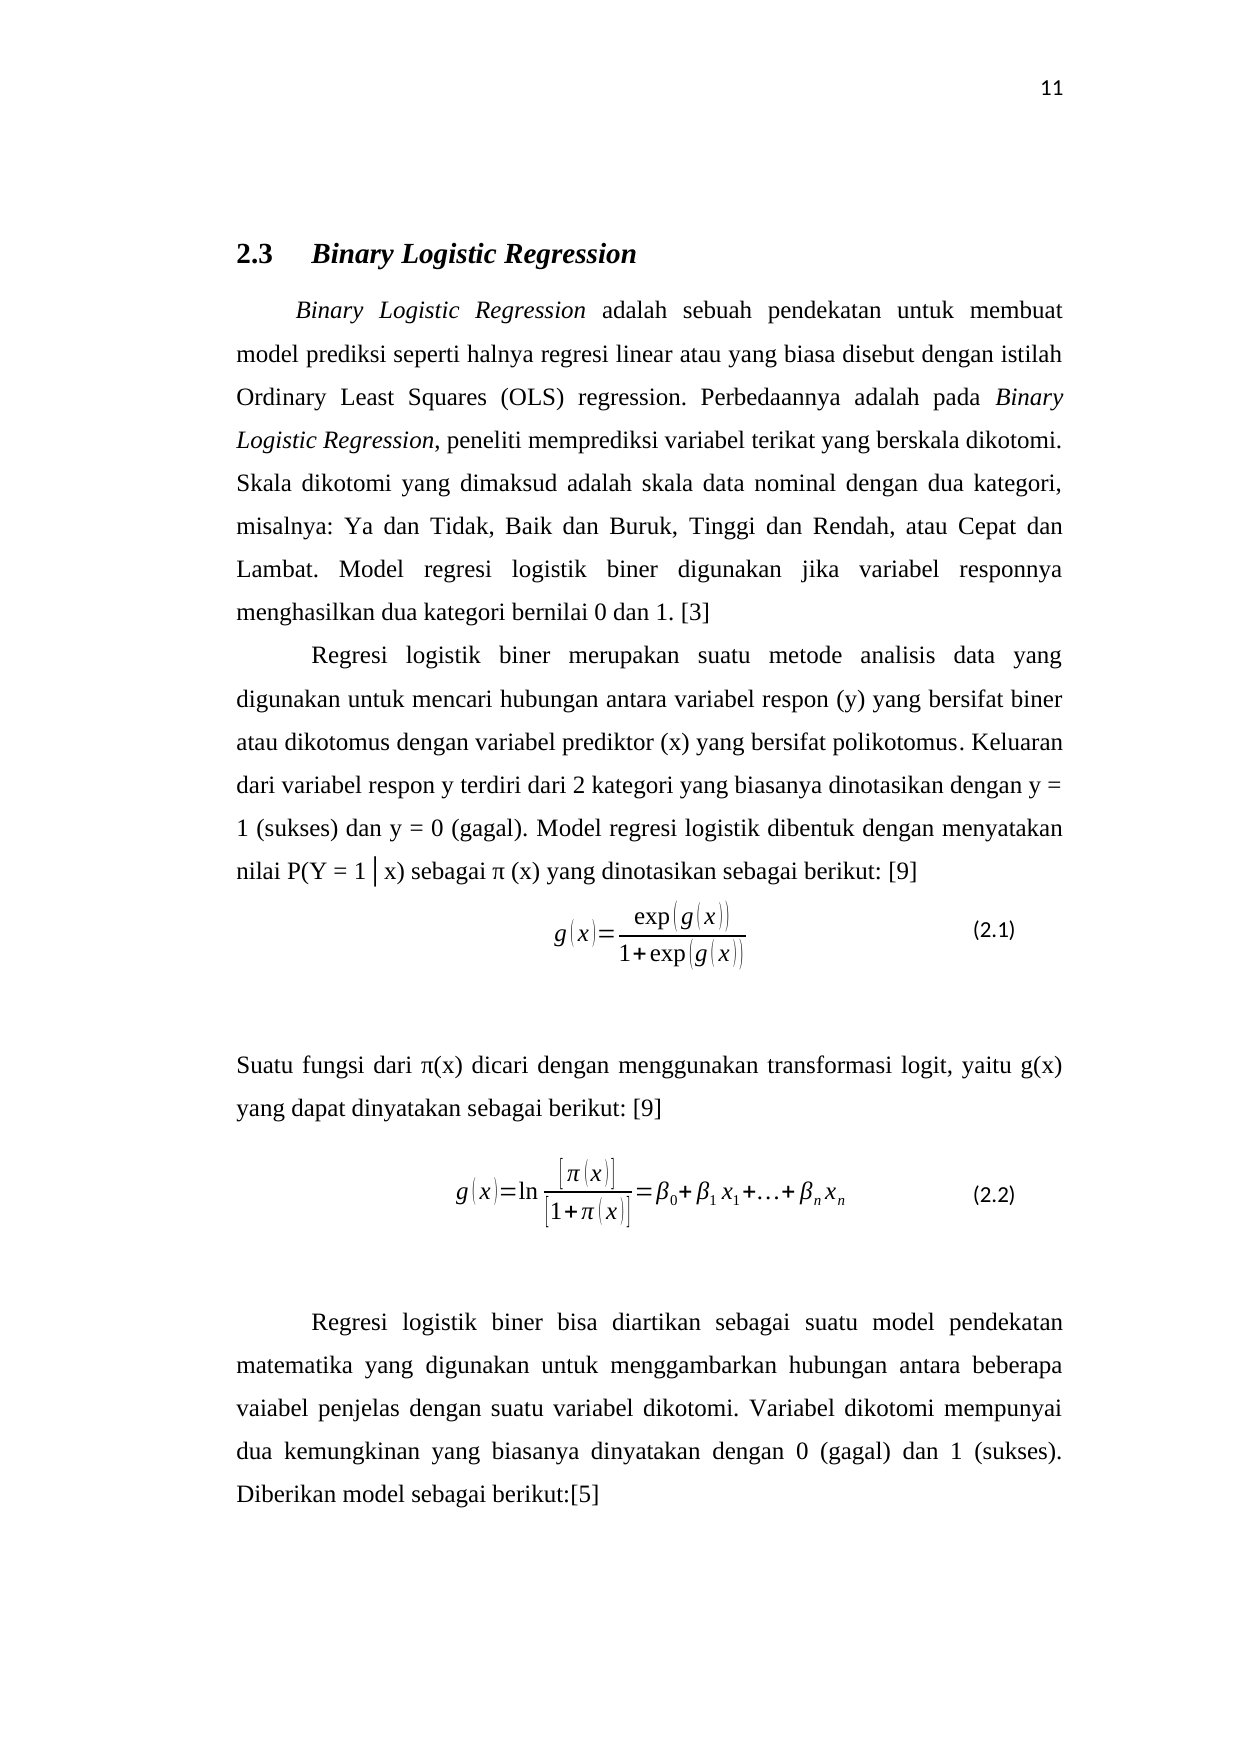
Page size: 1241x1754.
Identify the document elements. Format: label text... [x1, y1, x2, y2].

text Regresi logistik biner merupakan suatu metode analisis data yang digunakan untuk mencari hubungan antara variabel respon (y) yang bersifat biner atau dikotomus dengan variabel prediktor (x) yang bersifat polikotomus. Keluaran dari variabel respon y terdiri dari 2 kategori yang biasanya dinotasikan dengan y = 1 (sukses) dan y = 0 (gagal). Model regresi logistik dibentuk dengan menyatakan nilai P(Y = 1│x) sebagai π (x) yang dinotasikan sebagai berikut: [9] [236, 641, 1063, 885]
text 2.3 Binary Logistic Regression [236, 236, 1063, 270]
text Regresi logistik biner bisa diartikan sebagai suatu model pendekatan matematika yang digunakan untuk menggambarkan hubungan antara beberapa vaiabel penjelas dengan suatu variabel dikotomi. Variabel dikotomi mempunyai dua kemungkinan yang biasanya dinyatakan dengan 0 (gagal) dan 1 (sukses). Diberikan model sebagai berikut:[5] [236, 1307, 1063, 1508]
text Binary Logistic Regression adalah sebuah pendekatan untuk membuat model prediksi seperti halnya regresi linear atau yang biasa disebut dengan istilah Ordinary Least Squares (OLS) regression. Perbedaannya adalah pada Binary Logistic Regression, peneliti memprediksi variabel terikat yang berskala dikotomi. Skala dikotomi yang dimaksud adalah skala data nominal dengan dua kategori, misalnya: Ya dan Tidak, Baik dan Buruk, Tinggi dan Rendah, atau Cepat dan Lambat. Model regresi logistik biner digunakan jika variabel responnya menghasilkan dua kategori bernilai 0 dan 1. [3] [236, 296, 1063, 626]
text Suatu fungsi dari π(x) dicari dengan menggunakan transformasi logit, yaitu g(x) yang dapat dinyatakan sebagai berikut: [9] [236, 1050, 1063, 1122]
